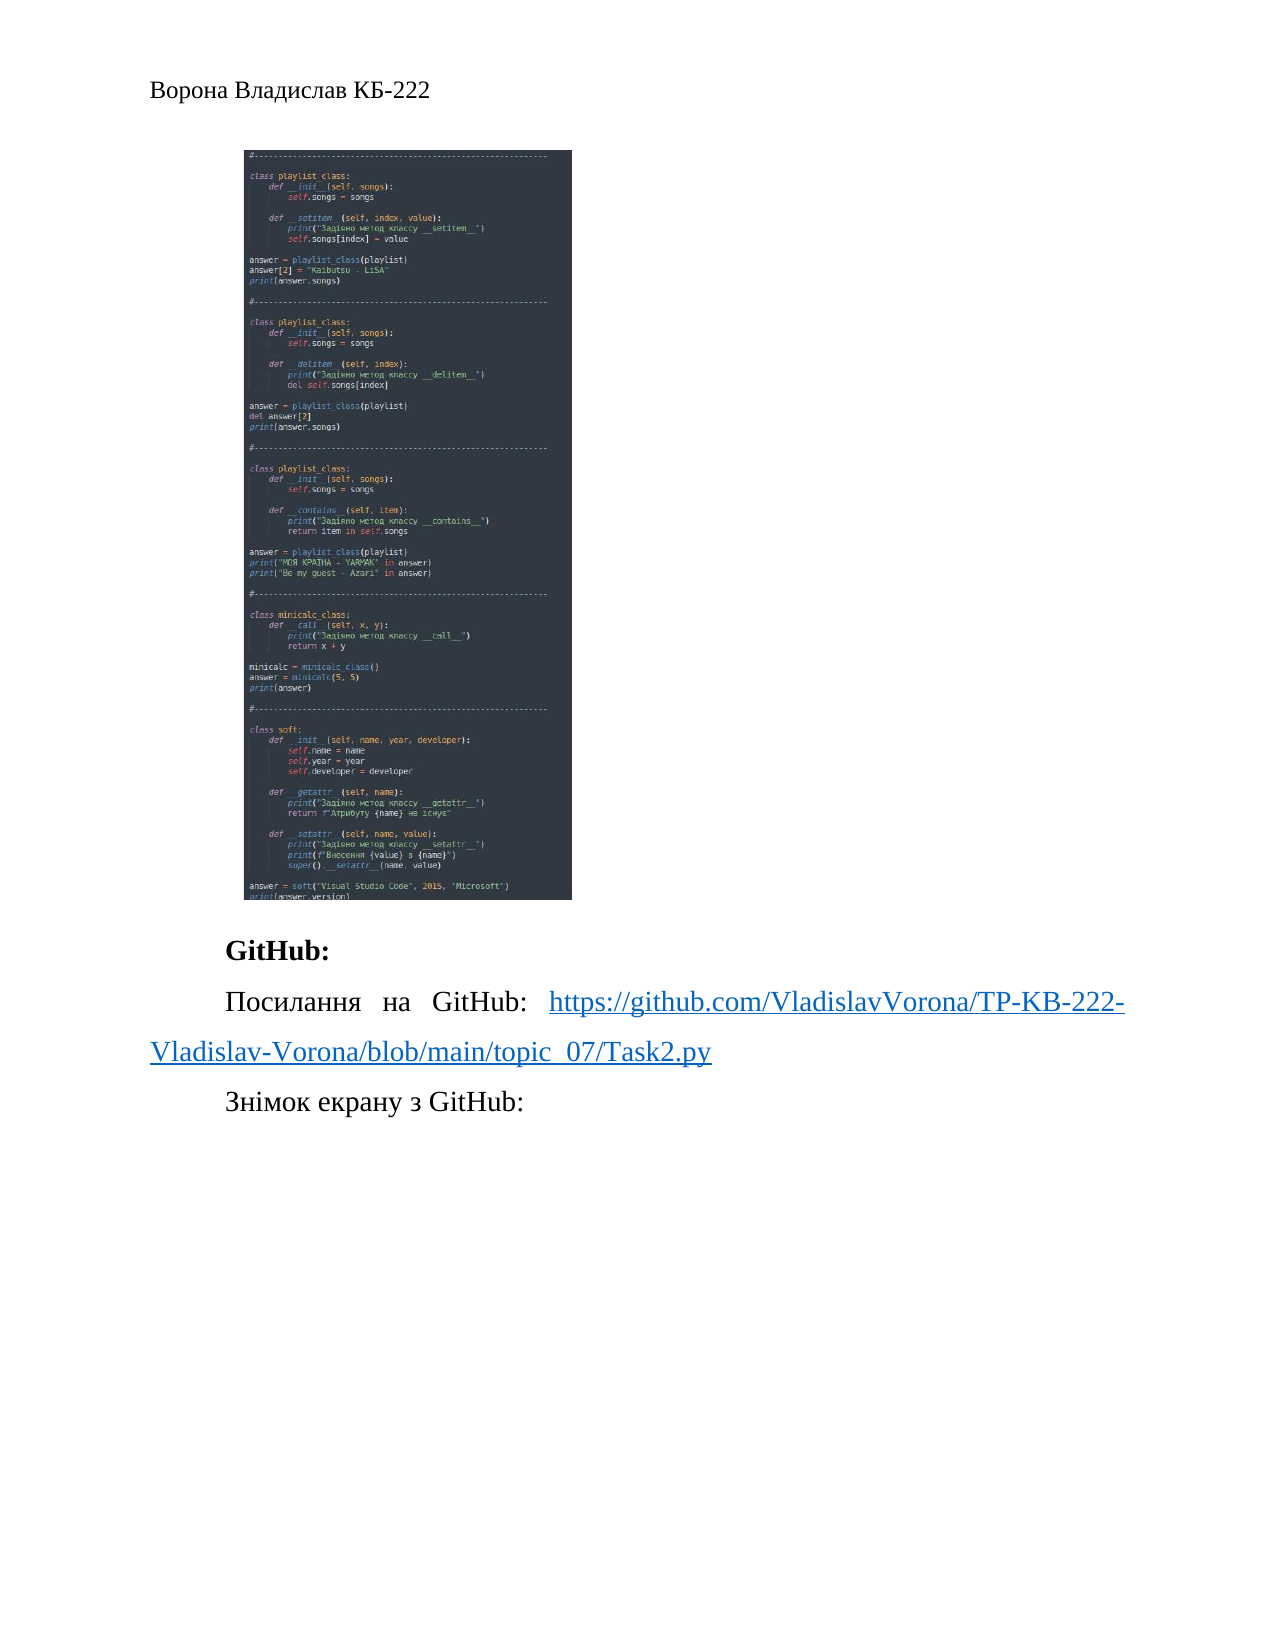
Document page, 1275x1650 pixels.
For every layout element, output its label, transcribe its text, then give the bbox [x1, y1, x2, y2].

subtitle GitHub: [150, 933, 1125, 967]
text Посилання на GitHub: https://github.com/VladislavVorona/TP-KB-222-Vladislav-Vorona/blob/main/topic_07/Task2.py Знімок екрану з GitHub: [150, 984, 1125, 1118]
